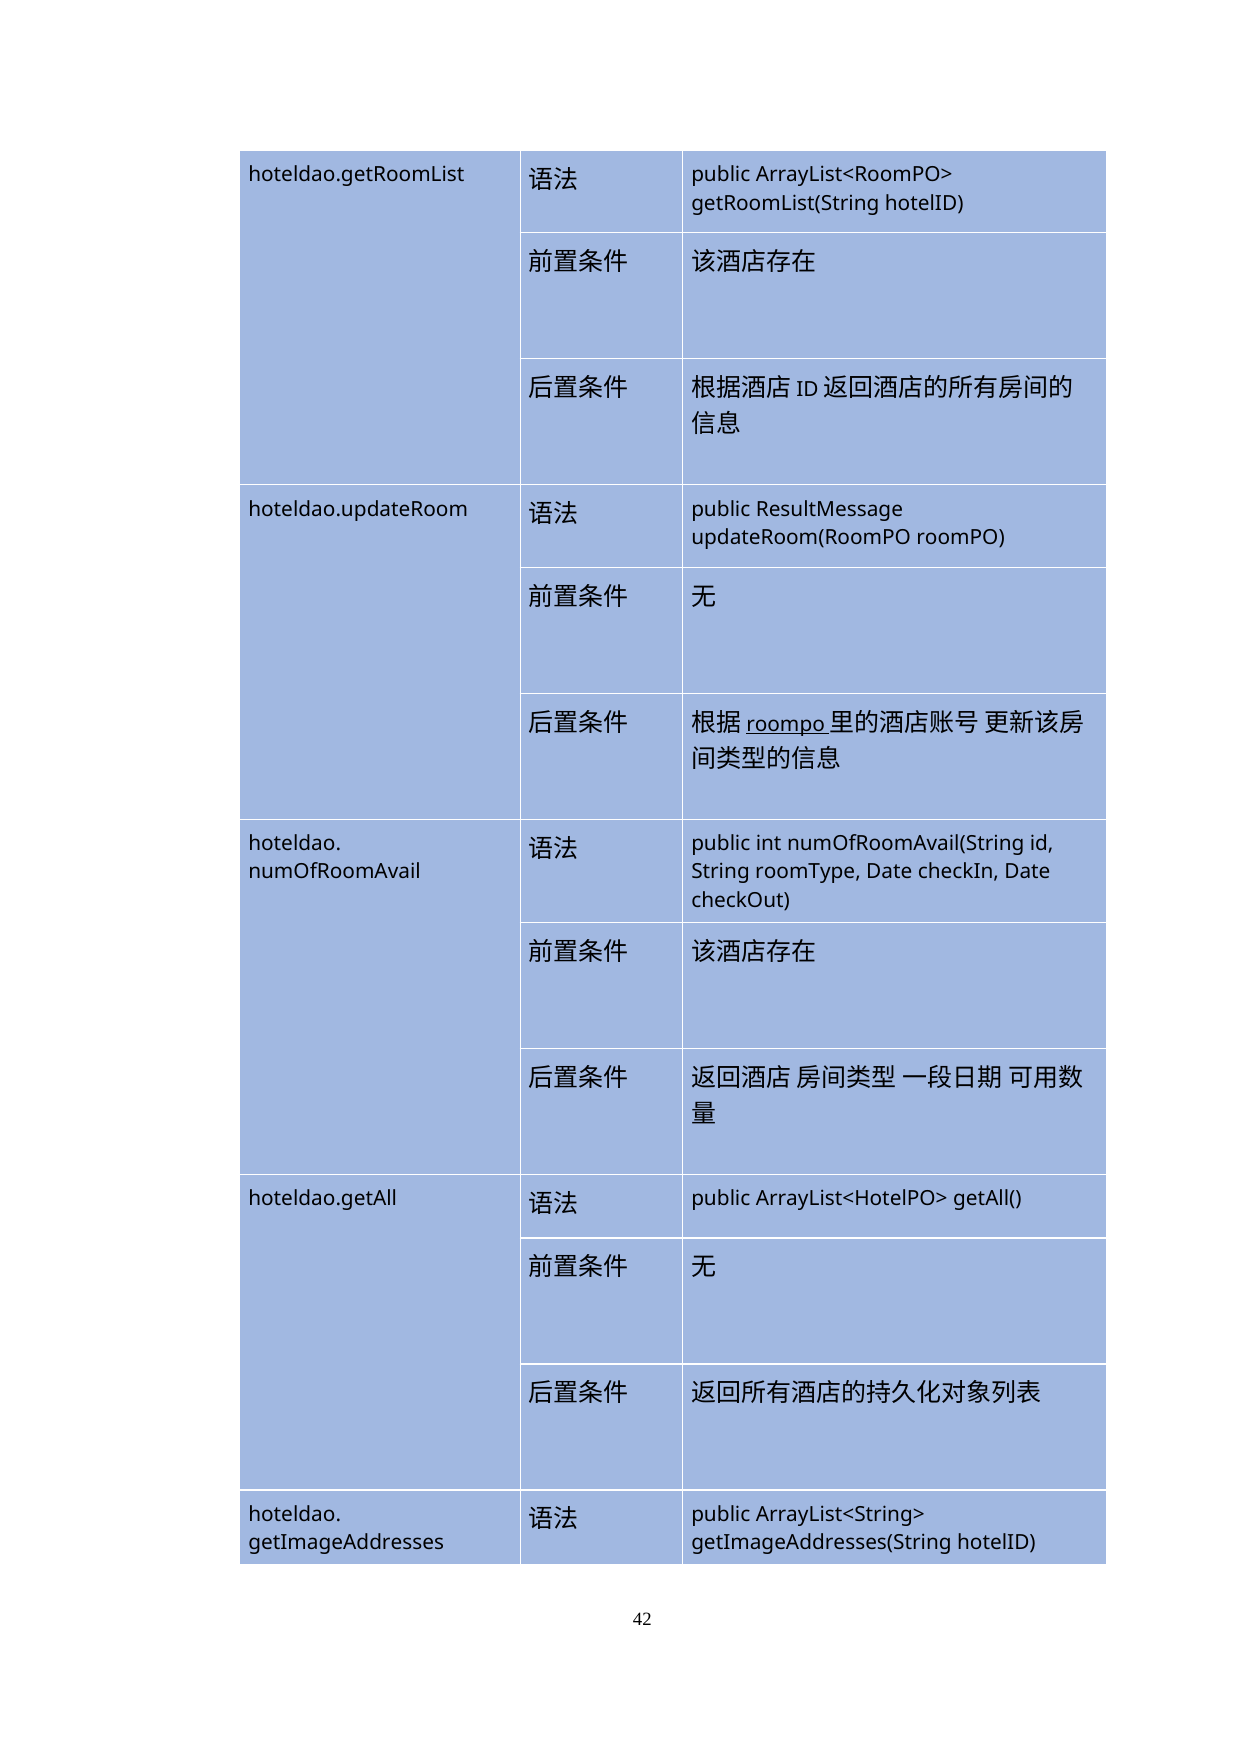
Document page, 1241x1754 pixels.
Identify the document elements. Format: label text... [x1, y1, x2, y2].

table_cell 根据酒店ID 返回酒店的所有房间的信息 [683, 359, 1106, 484]
table_cell 前置条件 [521, 1239, 682, 1363]
table_cell 该酒店存在 [683, 923, 1106, 1048]
table_cell hoteldao.getAll [240, 1175, 520, 1489]
table_cell 该酒店存在 [683, 233, 1106, 358]
table_cell 前置条件 [521, 233, 682, 358]
table_cell hoteldao.getRoomList [240, 151, 520, 484]
table_cell 根据roompo里的酒店账号 更新该房间类型的信息 [683, 694, 1106, 819]
table_cell 后置条件 [521, 694, 682, 819]
table_cell 语法 [521, 1175, 682, 1237]
table_cell 语法 [521, 485, 682, 567]
table_cell public ArrayList<RoomPO> getRoomList(String hotelID) [683, 151, 1106, 232]
table_cell 无 [683, 1239, 1106, 1363]
table_cell public ArrayList<HotelPO> getAll() [683, 1175, 1106, 1237]
table_cell 语法 [521, 151, 682, 232]
table_cell 后置条件 [521, 359, 682, 484]
table_cell 返回酒店 房间类型 一段日期 可用数量 [683, 1049, 1106, 1174]
table_cell 语法 [521, 820, 682, 922]
table_cell 无 [683, 568, 1106, 693]
table_cell 前置条件 [521, 923, 682, 1048]
table_cell 后置条件 [521, 1049, 682, 1174]
table_cell 前置条件 [521, 568, 682, 693]
table_cell 后置条件 [521, 1365, 682, 1489]
table_cell 返回所有酒店的持久化对象列表 [683, 1365, 1106, 1489]
table_cell public ResultMessage updateRoom(RoomPO roomPO) [683, 485, 1106, 567]
table_cell public int numOfRoomAvail(String id, String roomType, Date checkIn, Date checkOut) [683, 820, 1106, 922]
table_cell hoteldao.updateRoom [240, 485, 520, 819]
table_cell hoteldao. getImageAddresses [240, 1491, 520, 1564]
table_cell hoteldao. numOfRoomAvail [240, 820, 520, 1174]
table_cell 语法 [521, 1491, 682, 1564]
table_cell public ArrayList<String> getImageAddresses(String hotelID) [683, 1491, 1106, 1564]
